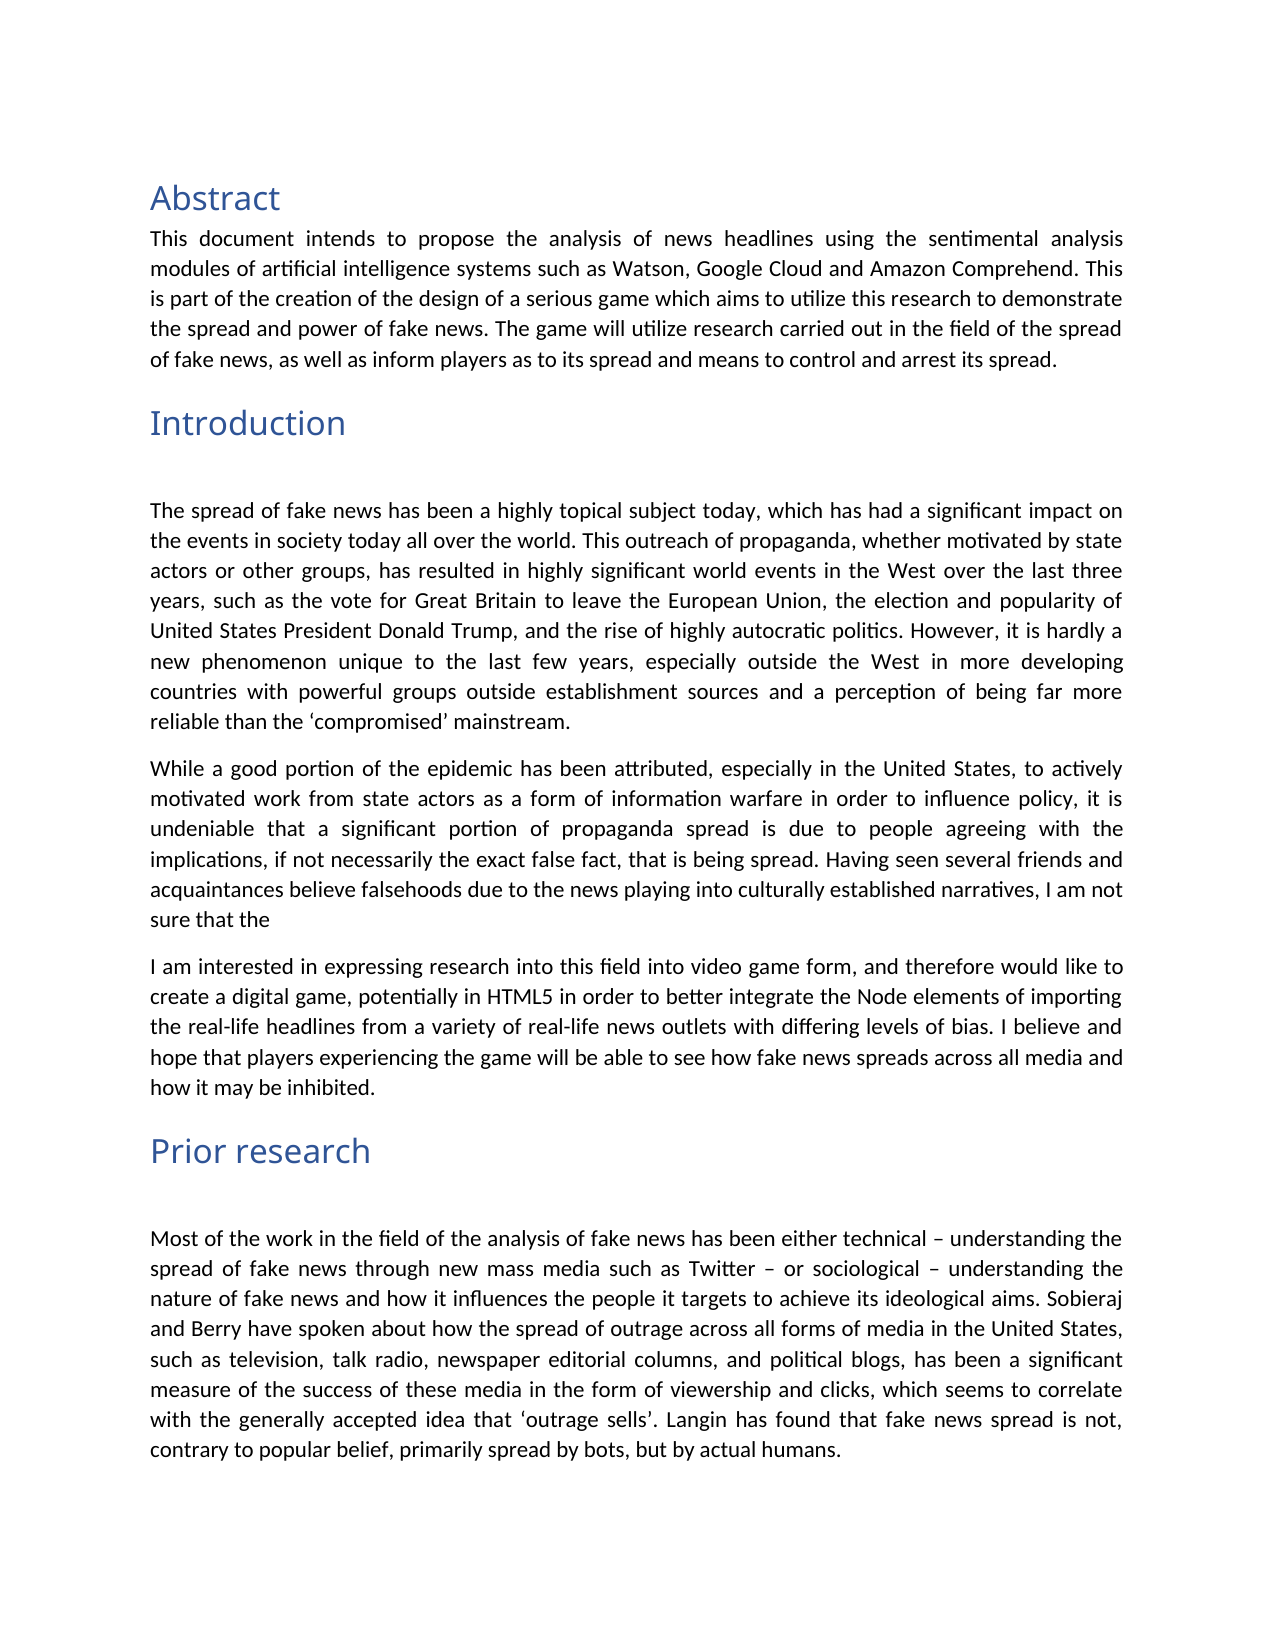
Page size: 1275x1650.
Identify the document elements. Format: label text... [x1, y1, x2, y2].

text While a good portion of the epidemic has been attributed, especially in the United States, to actively motivated work from state actors as a form of information warfare in order to influence policy, it is undeniable that a significant portion of propaganda spread is due to people agreeing with the implications, if not necessarily the exact false fact, that is being spread. Having seen several friends and acquaintances believe falsehoods due to the news playing into culturally established narratives, I am not sure that the [150, 754, 1125, 933]
text I am interested in expressing research into this field into video game form, and therefore would like to create a digital game, potentially in HTML5 in order to better integrate the Node elements of importing the real-life headlines from a variety of real-life news outlets with differing levels of bias. I believe and hope that players experiencing the game will be able to see how fake news spreads across all media and how it may be inhibited. [150, 952, 1125, 1101]
text This document intends to propose the analysis of news headlines using the sentimental analysis modules of artificial intelligence systems such as Watson, Google Cloud and Amazon Comprehend. This is part of the creation of the design of a serious game which aims to utilize this research to demonstrate the spread and power of fake news. The game will utilize research carried out in the field of the spread of fake news, as well as inform players as to its spread and means to control and arrest its spread. [150, 224, 1125, 373]
subtitle Abstract [150, 175, 1125, 220]
subtitle Prior research [150, 1128, 1125, 1173]
text The spread of fake news has been a highly topical subject today, which has had a significant impact on the events in society today all over the world. This outreach of propaganda, whether motivated by state actors or other groups, has resulted in highly significant world events in the West over the last three years, such as the vote for Great Britain to leave the European Union, the election and popularity of United States President Donald Trump, and the rise of highly autocratic politics. However, it is hardly a new phenomenon unique to the last few years, especially outside the West in more developing countries with powerful groups outside establishment sources and a perception of being far more reliable than the ‘compromised’ mainstream. [150, 496, 1125, 735]
text Most of the work in the field of the analysis of fake news has been either technical – understanding the spread of fake news through new mass media such as Twitter – or sociological – understanding the nature of fake news and how it influences the people it targets to achieve its ideological aims. Sobieraj and Berry have spoken about how the spread of outrage across all forms of media in the United States, such as television, talk radio, newspaper editorial columns, and political blogs, has been a significant measure of the success of these media in the form of viewership and clicks, which seems to correlate with the generally accepted idea that ‘outrage sells’. Langin has found that fake news spread is not, contrary to popular belief, primarily spread by bots, but by actual humans. [150, 1224, 1125, 1463]
subtitle Introduction [150, 400, 1125, 445]
